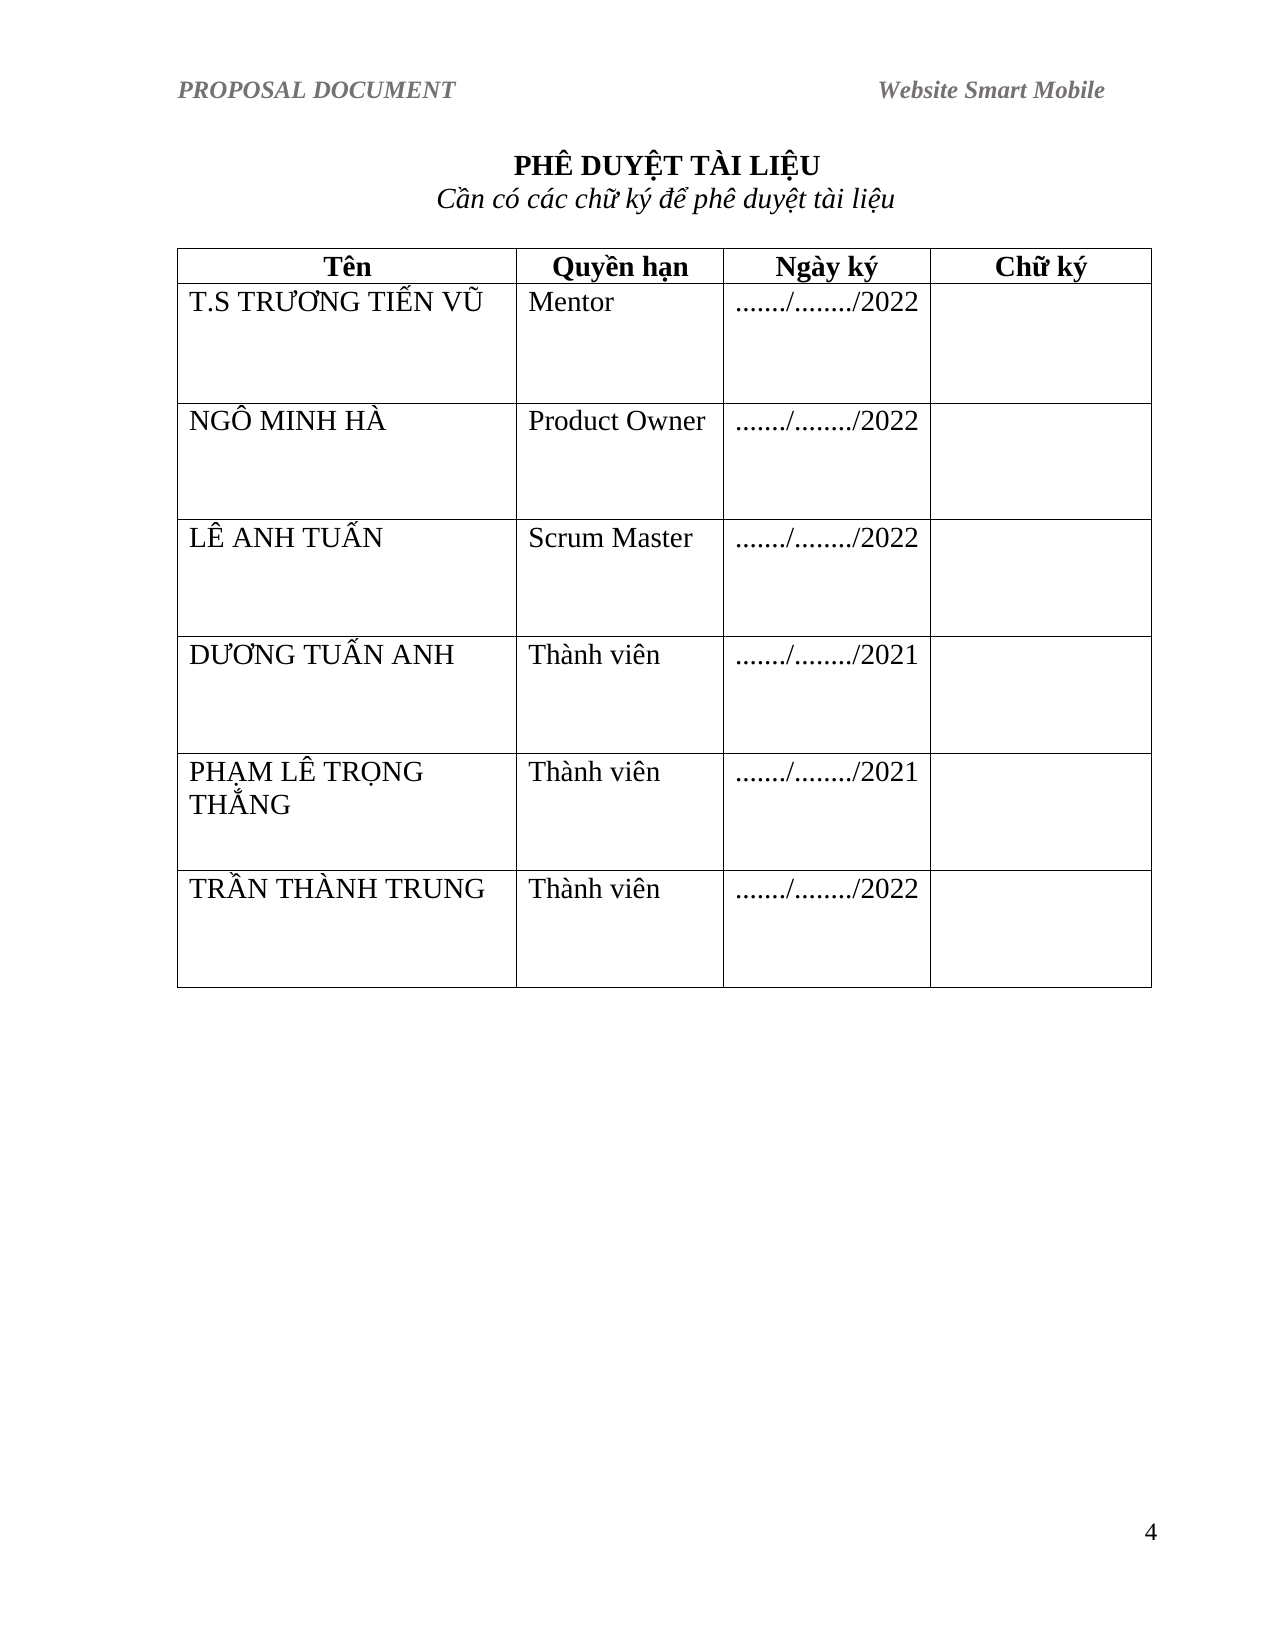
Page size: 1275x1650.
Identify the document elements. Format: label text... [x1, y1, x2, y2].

table_cell Product Owner [517, 404, 723, 519]
table_cell Thành viên [517, 637, 723, 753]
table_cell [931, 754, 1151, 870]
table_cell PHẠM LÊ TRỌNG THẮNG [178, 754, 516, 870]
table_cell [931, 637, 1151, 753]
table_cell Scrum Master [517, 520, 723, 636]
table_cell ......./......../2022 [724, 404, 930, 519]
table_cell DƯƠNG TUẤN ANH [178, 637, 516, 753]
table_header Tên [178, 249, 516, 283]
table_cell LÊ ANH TUẤN [178, 520, 516, 636]
text PHÊ DUYỆT TÀI LIỆU [177, 148, 1157, 181]
table_cell Thành viên [517, 754, 723, 870]
table_header Quyền hạn [517, 249, 723, 283]
table_cell Thành viên [517, 871, 723, 987]
table_cell [931, 520, 1151, 636]
table_header Chữ ký [931, 249, 1151, 283]
text Cần có các chữ ký để phê duyệt tài liệu [177, 181, 1157, 215]
table_cell TRẦN THÀNH TRUNG [178, 871, 516, 987]
table_cell ......./......../2022 [724, 284, 930, 402]
table_cell Mentor [517, 284, 723, 402]
table_cell ......./......../2022 [724, 871, 930, 987]
table_cell T.S TRƯƠNG TIẾN VŨ [178, 284, 516, 402]
table_cell ......./......../2021 [724, 754, 930, 870]
table_cell ......./......../2022 [724, 520, 930, 636]
table_cell [931, 871, 1151, 987]
table_cell ......./......../2021 [724, 637, 930, 753]
table_cell [931, 404, 1151, 519]
table_header Ngày ký [724, 249, 930, 283]
table_cell [931, 284, 1151, 402]
table_cell NGÔ MINH HÀ [178, 404, 516, 519]
